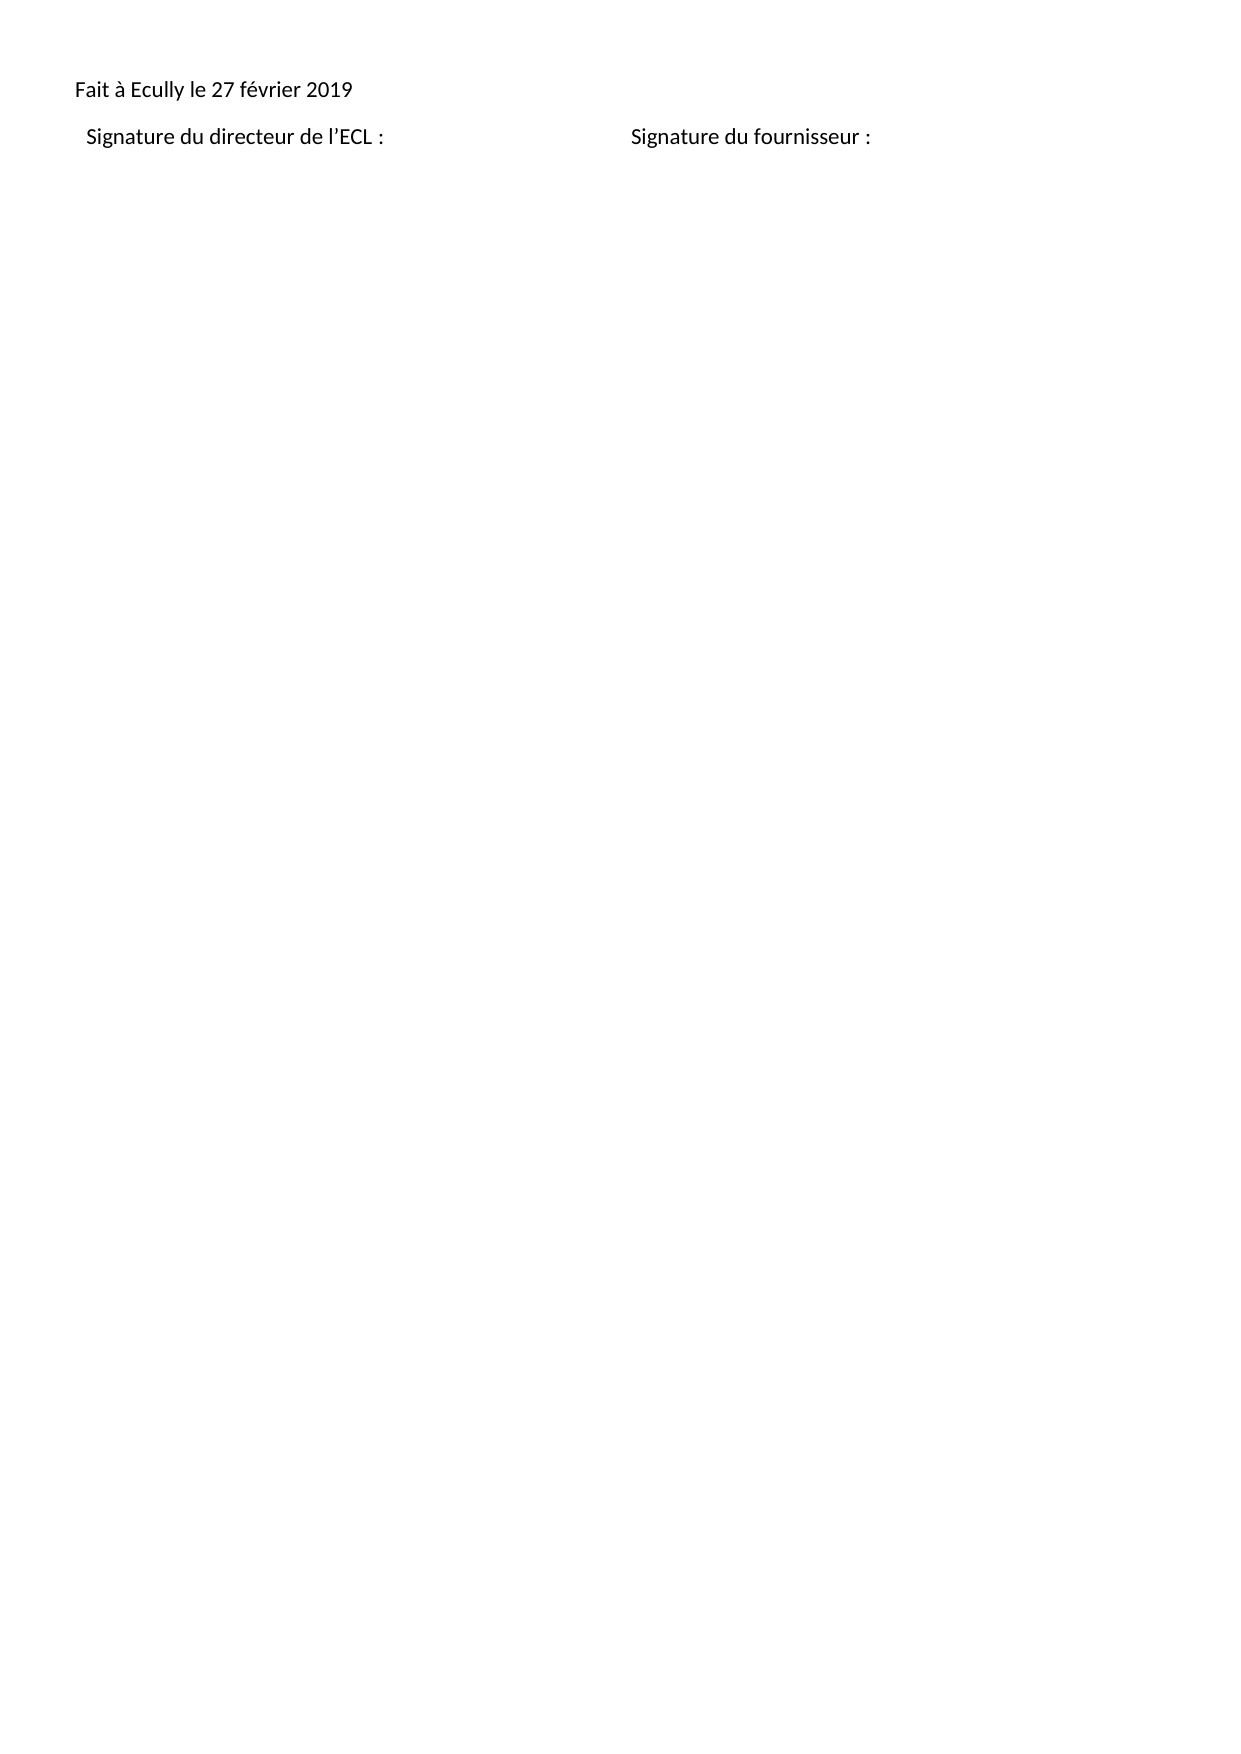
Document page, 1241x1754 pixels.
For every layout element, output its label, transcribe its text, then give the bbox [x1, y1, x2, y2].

table_header Signature du directeur de l’ECL : [75, 122, 619, 178]
text Fait à Ecully le 27 février 2019 [75, 75, 1165, 103]
table_header Signature du fournisseur : [620, 122, 1164, 178]
